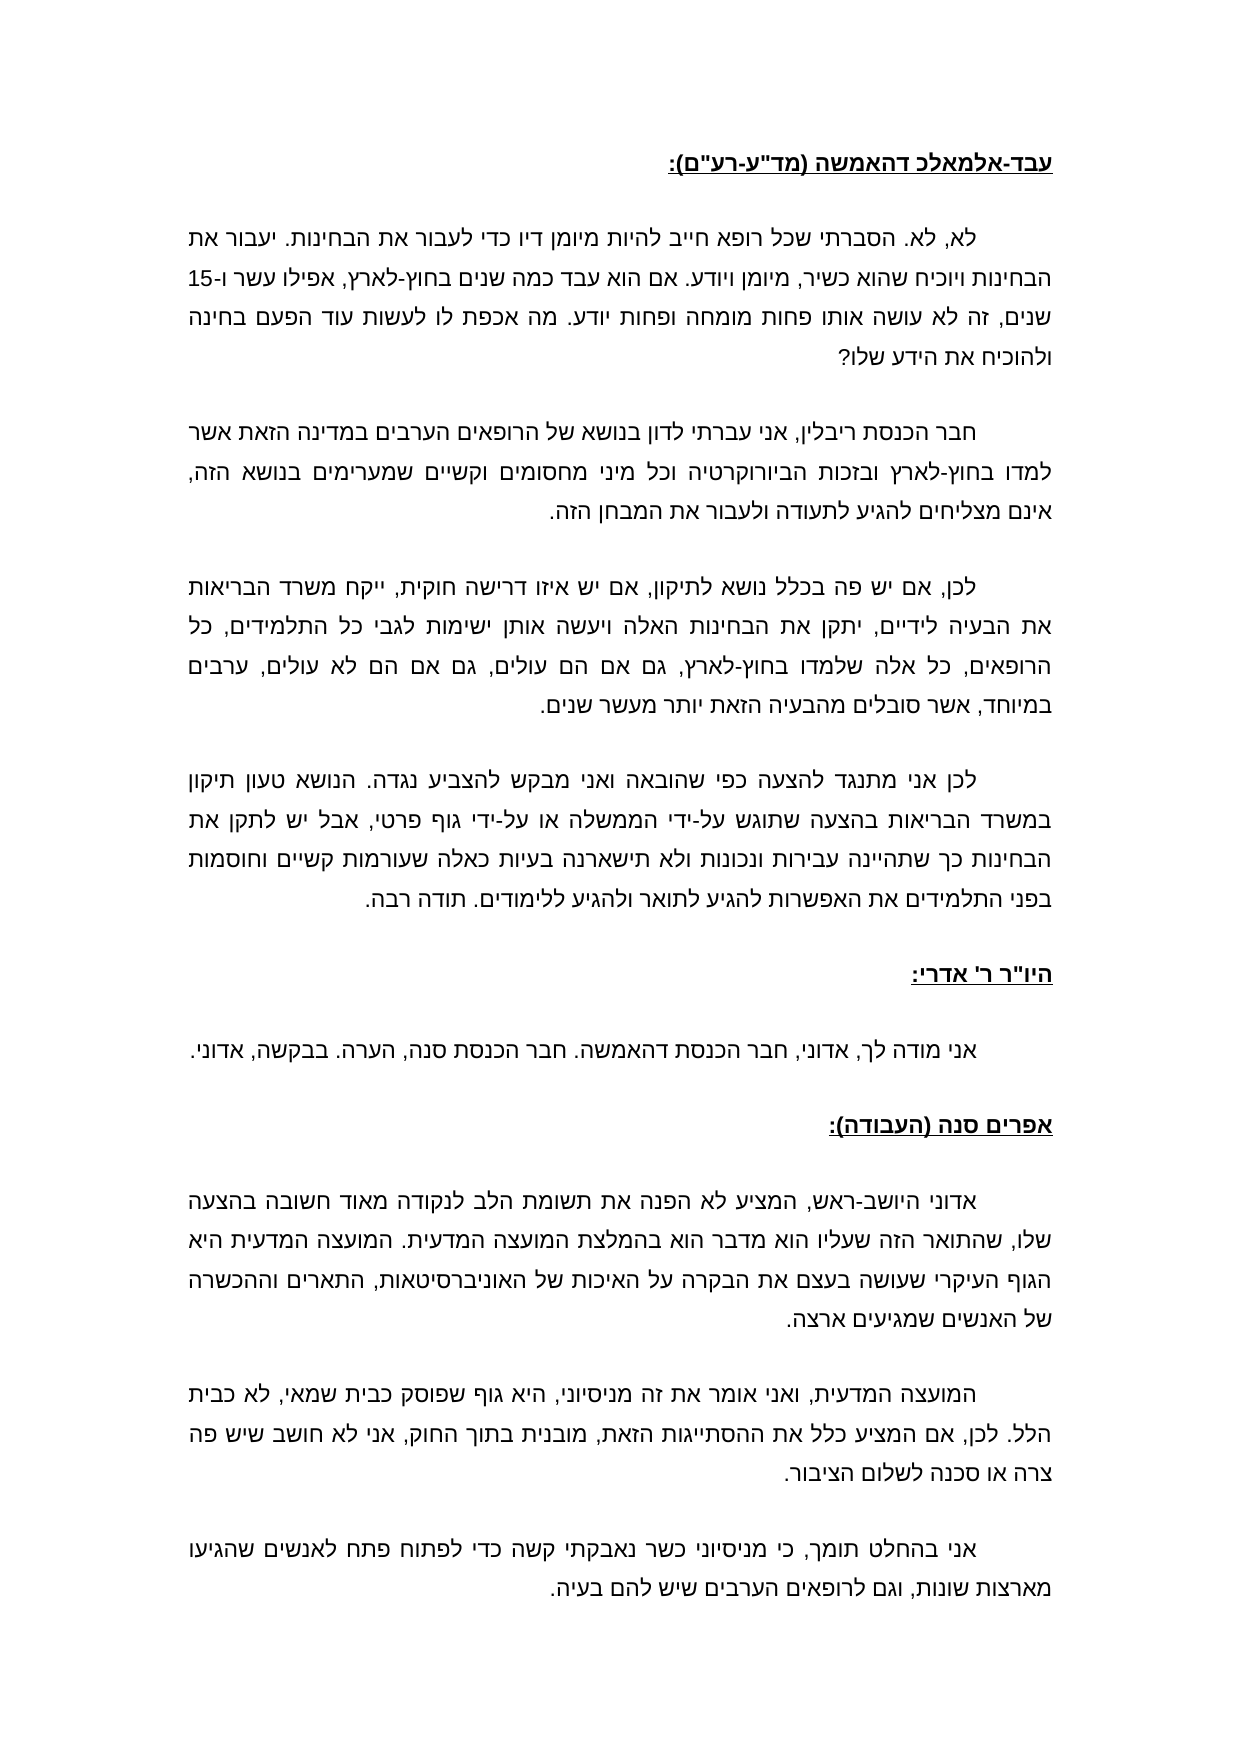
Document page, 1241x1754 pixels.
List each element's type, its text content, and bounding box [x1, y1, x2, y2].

text אני מודה לך, אדוני, חבר הכנסת דהאמשה. חבר הכנסת סנה, הערה. בבקשה, אדוני. [187, 1037, 1053, 1063]
text עבד-אלמאלכ דהאמשה (מד"ע-רע"ם): [187, 150, 1053, 176]
text אפרים סנה (העבודה): [187, 1112, 1053, 1138]
text היו"ר ר' אדרי: [187, 961, 1053, 988]
text אדוני היושב-ראש, המציע לא הפנה את תשומת הלב לנקודה מאוד חשובה בהצעה שלו, שהתואר הזה שעליו הוא מדבר הוא בהמלצת המועצה המדעית. המועצה המדעית היא הגוף העיקרי שעושה בעצם את הבקרה על האיכות של האוניברסיטאות, התארים וההכשרה של האנשים שמגיעים ארצה. [187, 1188, 1053, 1332]
text חבר הכנסת ריבלין, אני עברתי לדון בנושא של הרופאים הערבים במדינה הזאת אשר למדו בחוץ-לארץ ובזכות הביורוקרטיה וכל מיני מחסומים וקשיים שמערימים בנושא הזה, אינם מצליחים להגיע לתעודה ולעבור את המבחן הזה. [187, 419, 1053, 524]
text לכן, אם יש פה בכלל נושא לתיקון, אם יש איזו דרישה חוקית, ייקח משרד הבריאות את הבעיה לידיים, יתקן את הבחינות האלה ויעשה אותן ישימות לגבי כל התלמידים, כל הרופאים, כל אלה שלמדו בחוץ-לארץ, גם אם הם עולים, גם אם הם לא עולים, ערבים במיוחד, אשר סובלים מהבעיה הזאת יותר מעשר שנים. [187, 574, 1053, 718]
text אני בהחלט תומך, כי מניסיוני כשר נאבקתי קשה כדי לפתוח פתח לאנשים שהגיעו מארצות שונות, וגם לרופאים הערבים שיש להם בעיה. [187, 1536, 1053, 1602]
text המועצה המדעית, ואני אומר את זה מניסיוני, היא גוף שפוסק כבית שמאי, לא כבית הלל. לכן, אם המציע כלל את ההסתייגות הזאת, מובנית בתוך החוק, אני לא חושב שיש פה צרה או סכנה לשלום הציבור. [187, 1381, 1053, 1487]
text לכן אני מתנגד להצעה כפי שהובאה ואני מבקש להצביע נגדה. הנושא טעון תיקון במשרד הבריאות בהצעה שתוגש על-ידי הממשלה או על-ידי גוף פרטי, אבל יש לתקן את הבחינות כך שתהיינה עבירות ונכונות ולא תישארנה בעיות כאלה שעורמות קשיים וחוסמות בפני התלמידים את האפשרות להגיע לתואר ולהגיע ללימודים. תודה רבה. [187, 767, 1053, 912]
text לא, לא. הסברתי שכל רופא חייב להיות מיומן דיו כדי לעבור את הבחינות. יעבור את הבחינות ויוכיח שהוא כשיר, מיומן ויודע. אם הוא עבד כמה שנים בחוץ-לארץ, אפילו עשר ו-15 שנים, זה לא עושה אותו פחות מומחה ופחות יודע. מה אכפת לו לעשות עוד הפעם בחינה ולהוכיח את הידע שלו? [187, 225, 1053, 370]
